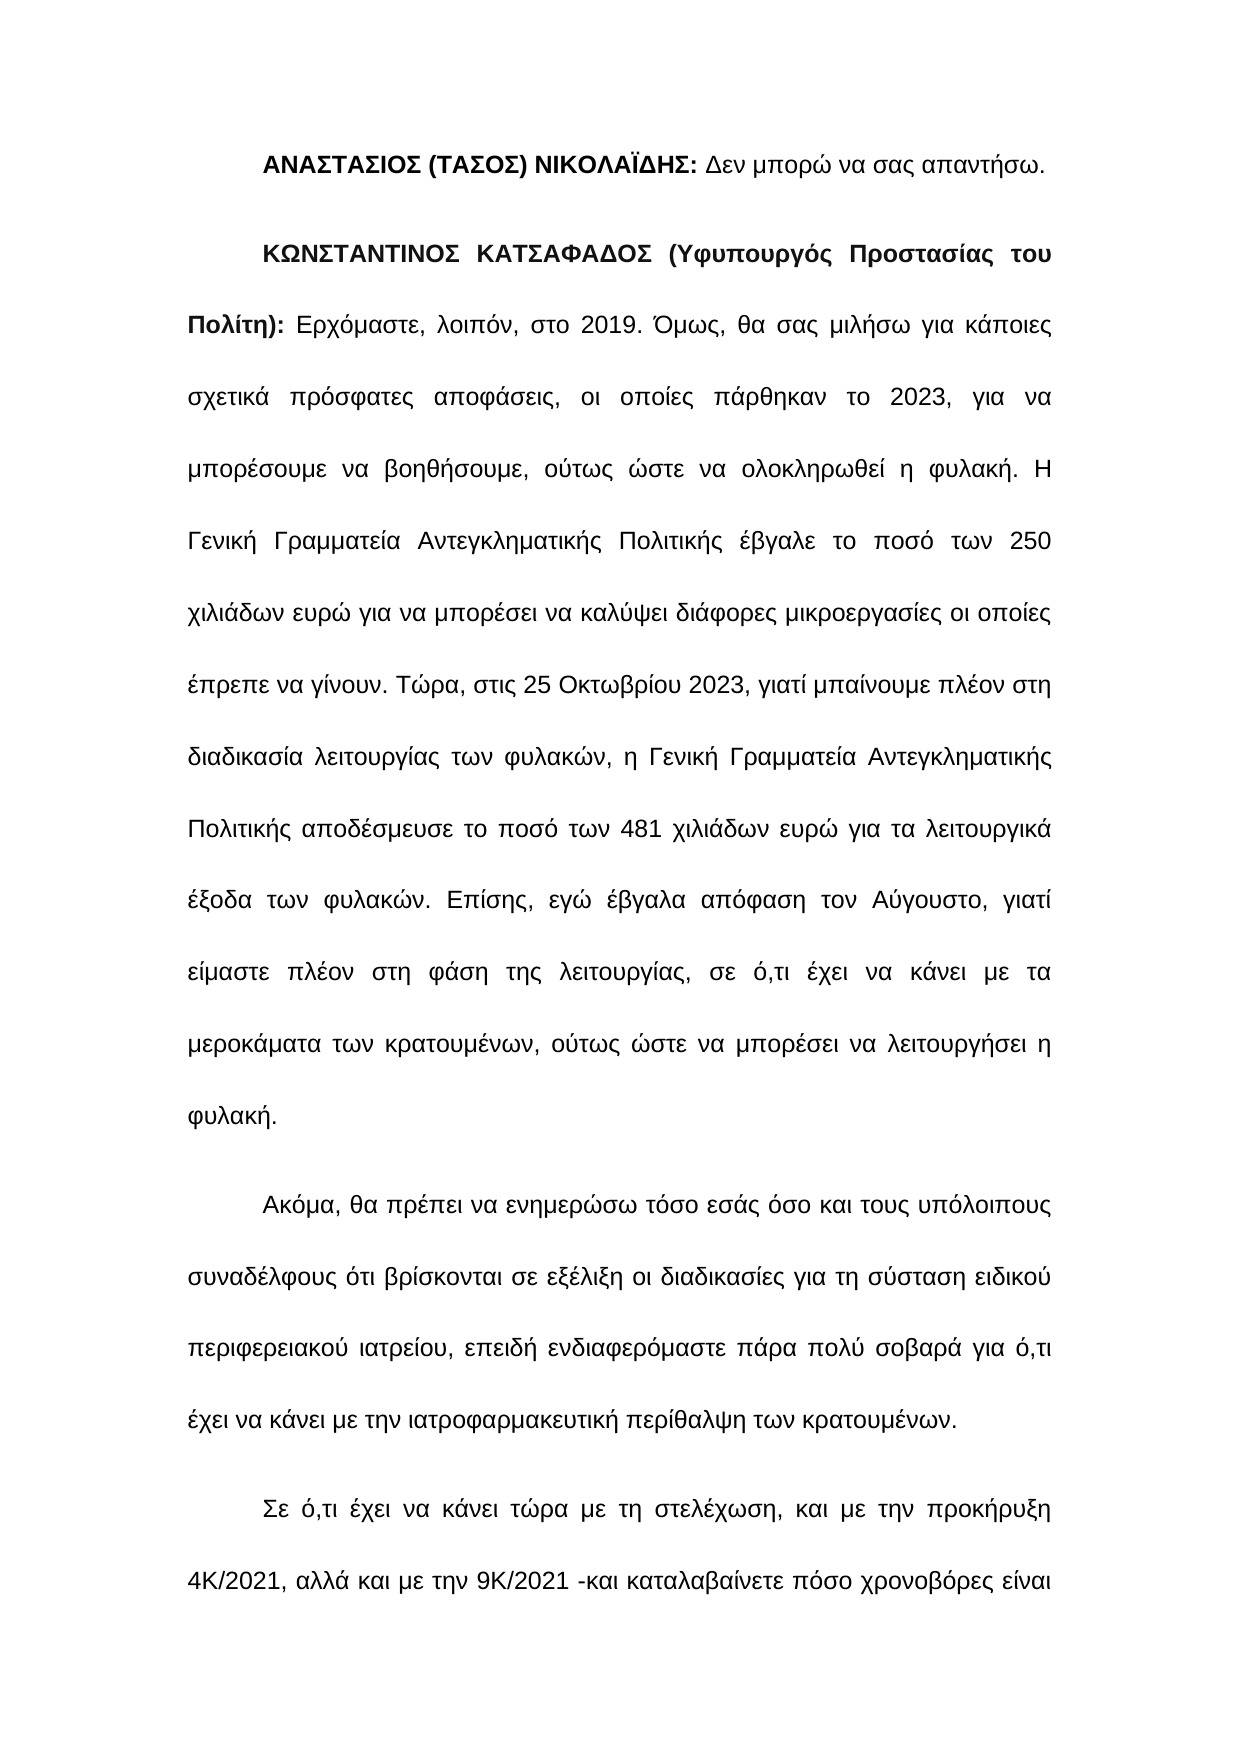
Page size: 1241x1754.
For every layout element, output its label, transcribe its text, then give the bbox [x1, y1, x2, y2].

text Ακόμα, θα πρέπει να ενημερώσω τόσο εσάς όσο και τους υπόλοιπους συναδέλφους ότι βρίσκονται σε εξέλιξη οι διαδικασίες για τη σύσταση ειδικού περιφερειακού ιατρείου, επειδή ενδιαφερόμαστε πάρα πολύ σοβαρά για ό,τι έχει να κάνει με την ιατροφαρμακευτική περίθαλψη των κρατουμένων. [187, 1189, 1053, 1434]
text ΚΩΝΣΤΑΝΤΙΝΟΣ ΚΑΤΣΑΦΑΔΟΣ (Υφυπουργός Προστασίας του Πολίτη): Ερχόμαστε, λοιπόν, στο 2019. Όμως, θα σας μιλήσω για κάποιες σχετικά πρόσφατες αποφάσεις, οι οποίες πάρθηκαν το 2023, για να μπορέσουμε να βοηθήσουμε, ούτως ώστε να ολοκληρωθεί η φυλακή. Η Γενική Γραμματεία Αντεγκληματικής Πολιτικής έβγαλε το ποσό των 250 χιλιάδων ευρώ για να μπορέσει να καλύψει διάφορες μικροεργασίες οι οποίες έπρεπε να γίνουν. Τώρα, στις 25 Οκτωβρίου 2023, γιατί μπαίνουμε πλέον στη διαδικασία λειτουργίας των φυλακών, η Γενική Γραμματεία Αντεγκληματικής Πολιτικής αποδέσμευσε το ποσό των 481 χιλιάδων ευρώ για τα λειτουργικά έξοδα των φυλακών. Επίσης, εγώ έβγαλα απόφαση τον Αύγουστο, γιατί είμαστε πλέον στη φάση της λειτουργίας, σε ό,τι έχει να κάνει με τα μεροκάματα των κρατουμένων, ούτως ώστε να μπορέσει να λειτουργήσει η φυλακή. [187, 238, 1053, 1130]
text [187, 1494, 1053, 1594]
text ΑΝΑΣΤΑΣΙΟΣ (ΤΑΣΟΣ) ΝΙΚΟΛΑΪΔΗΣ: Δεν μπορώ να σας απαντήσω. [187, 150, 1053, 179]
